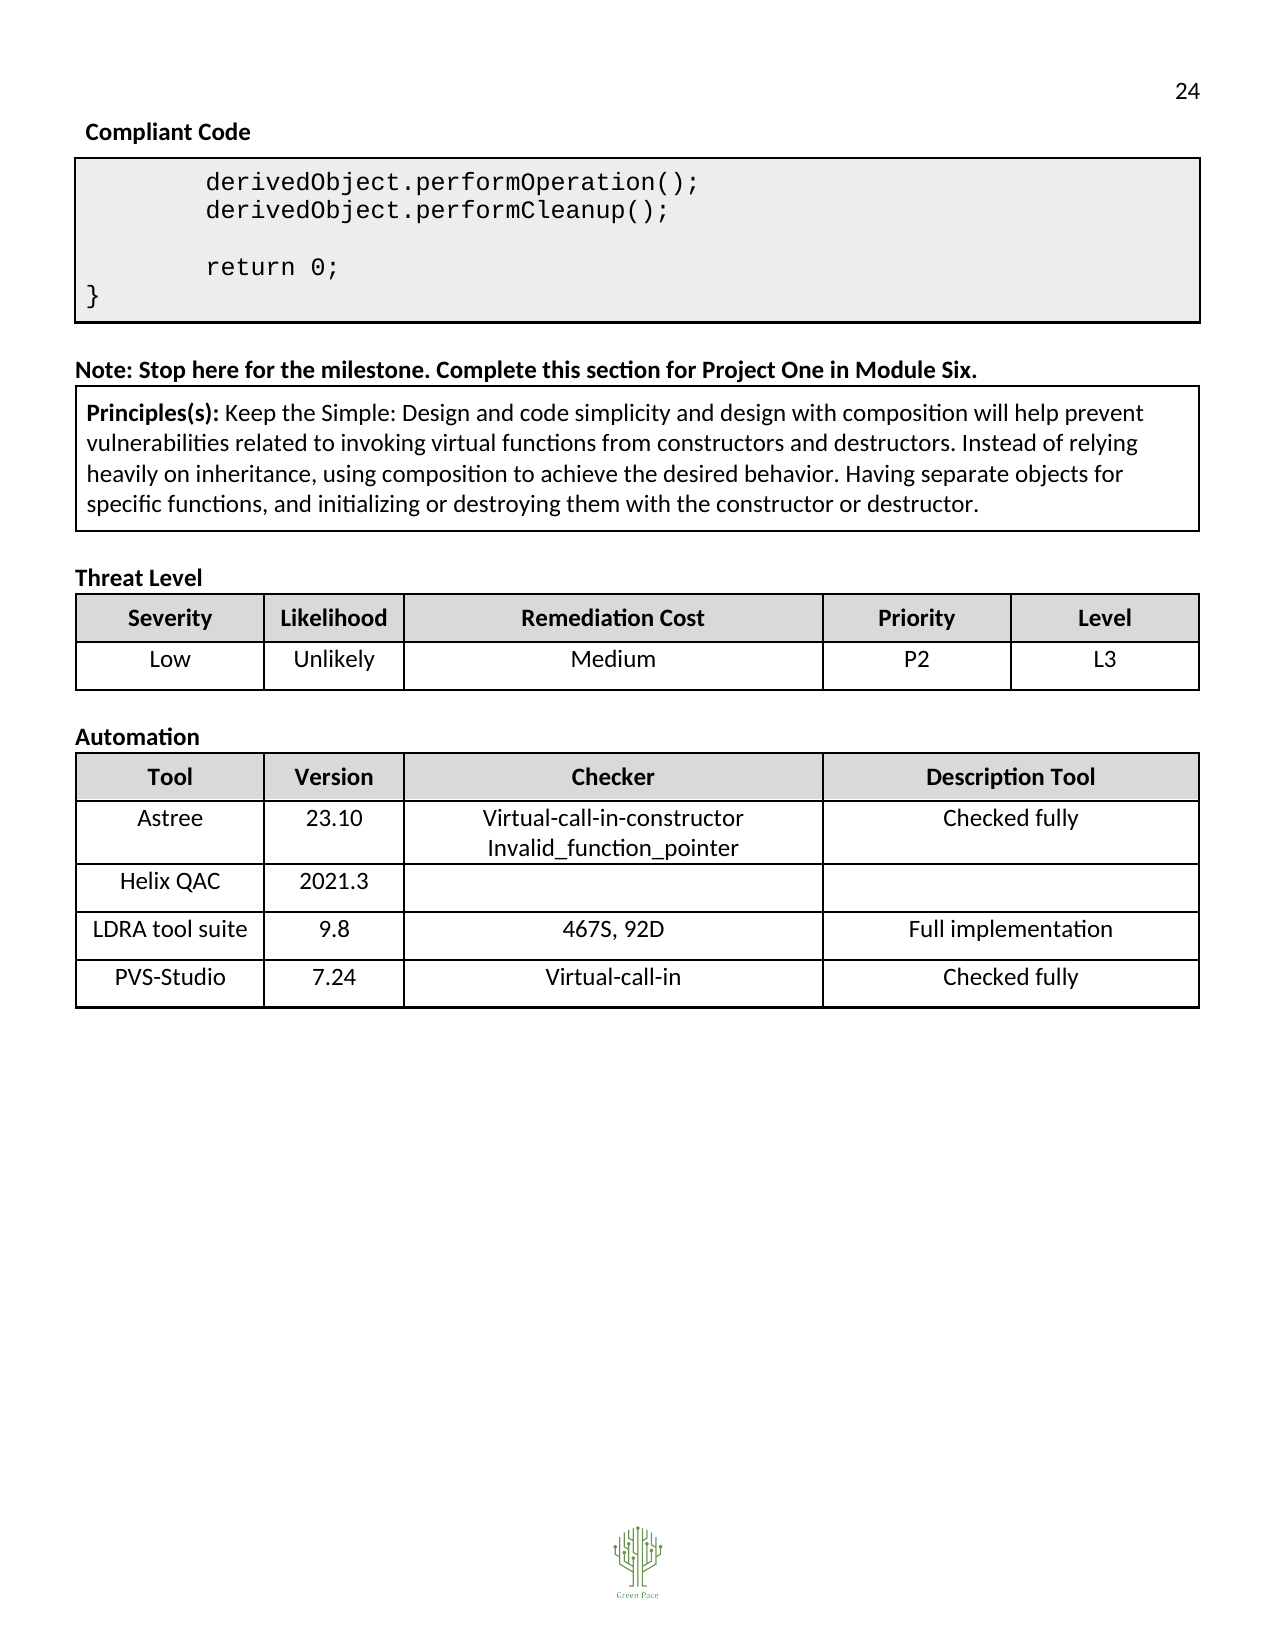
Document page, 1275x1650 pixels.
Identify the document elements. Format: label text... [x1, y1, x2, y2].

picture [605, 1521, 670, 1606]
table_cell 2021.3 [265, 865, 403, 911]
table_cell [76, 159, 1199, 321]
table_cell L3 [1012, 643, 1198, 688]
table_cell [405, 865, 822, 911]
table_cell Medium [405, 643, 822, 688]
table_cell 467S, 92D [405, 913, 822, 958]
table_header Tool [77, 754, 263, 799]
table_cell 9.8 [265, 913, 403, 958]
table_cell 7.24 [265, 961, 403, 1006]
text Note: Stop here for the milestone. Complete this section for Project One in Module Six. [75, 354, 1200, 384]
table_header Principles(s): Keep the Simple: Design and code simplicity and design with composition will help prevent vulnerabilities related to invoking virtual functions from constructors and destructors. Instead of relying heavily on inheritance, using composition to achieve the desired behavior. Having separate objects for specific functions, and initializing or destroying them with the constructor or destructor. [77, 387, 1198, 529]
table_cell Virtual-call-in [405, 961, 822, 1006]
table_header Compliant Code [75, 106, 1200, 157]
table_cell P2 [824, 643, 1010, 688]
text Threat Level [75, 562, 1200, 593]
table_cell LDRA tool suite [77, 913, 263, 958]
table_cell Low [77, 643, 263, 688]
table_cell Full implementation [824, 913, 1198, 958]
table_cell Virtual-call-in-constructor Invalid_function_pointer [405, 802, 822, 863]
table_cell 23.10 [265, 802, 403, 863]
table_cell Astree [77, 802, 263, 863]
table_cell Checked fully [824, 961, 1198, 1006]
table_header Checker [405, 754, 822, 799]
table_cell Helix QAC [77, 865, 263, 911]
text Automation [75, 721, 1200, 752]
table_header Version [265, 754, 403, 799]
table_header Remediation Cost [405, 595, 822, 641]
table_cell Checked fully [824, 802, 1198, 863]
table_cell PVS-Studio [77, 961, 263, 1006]
table_header Level [1012, 595, 1198, 641]
table_cell Unlikely [265, 643, 403, 688]
table_header Severity [77, 595, 263, 641]
table_header Likelihood [265, 595, 403, 641]
table_cell [824, 865, 1198, 911]
table_header Description Tool [824, 754, 1198, 799]
table_header Priority [824, 595, 1010, 641]
